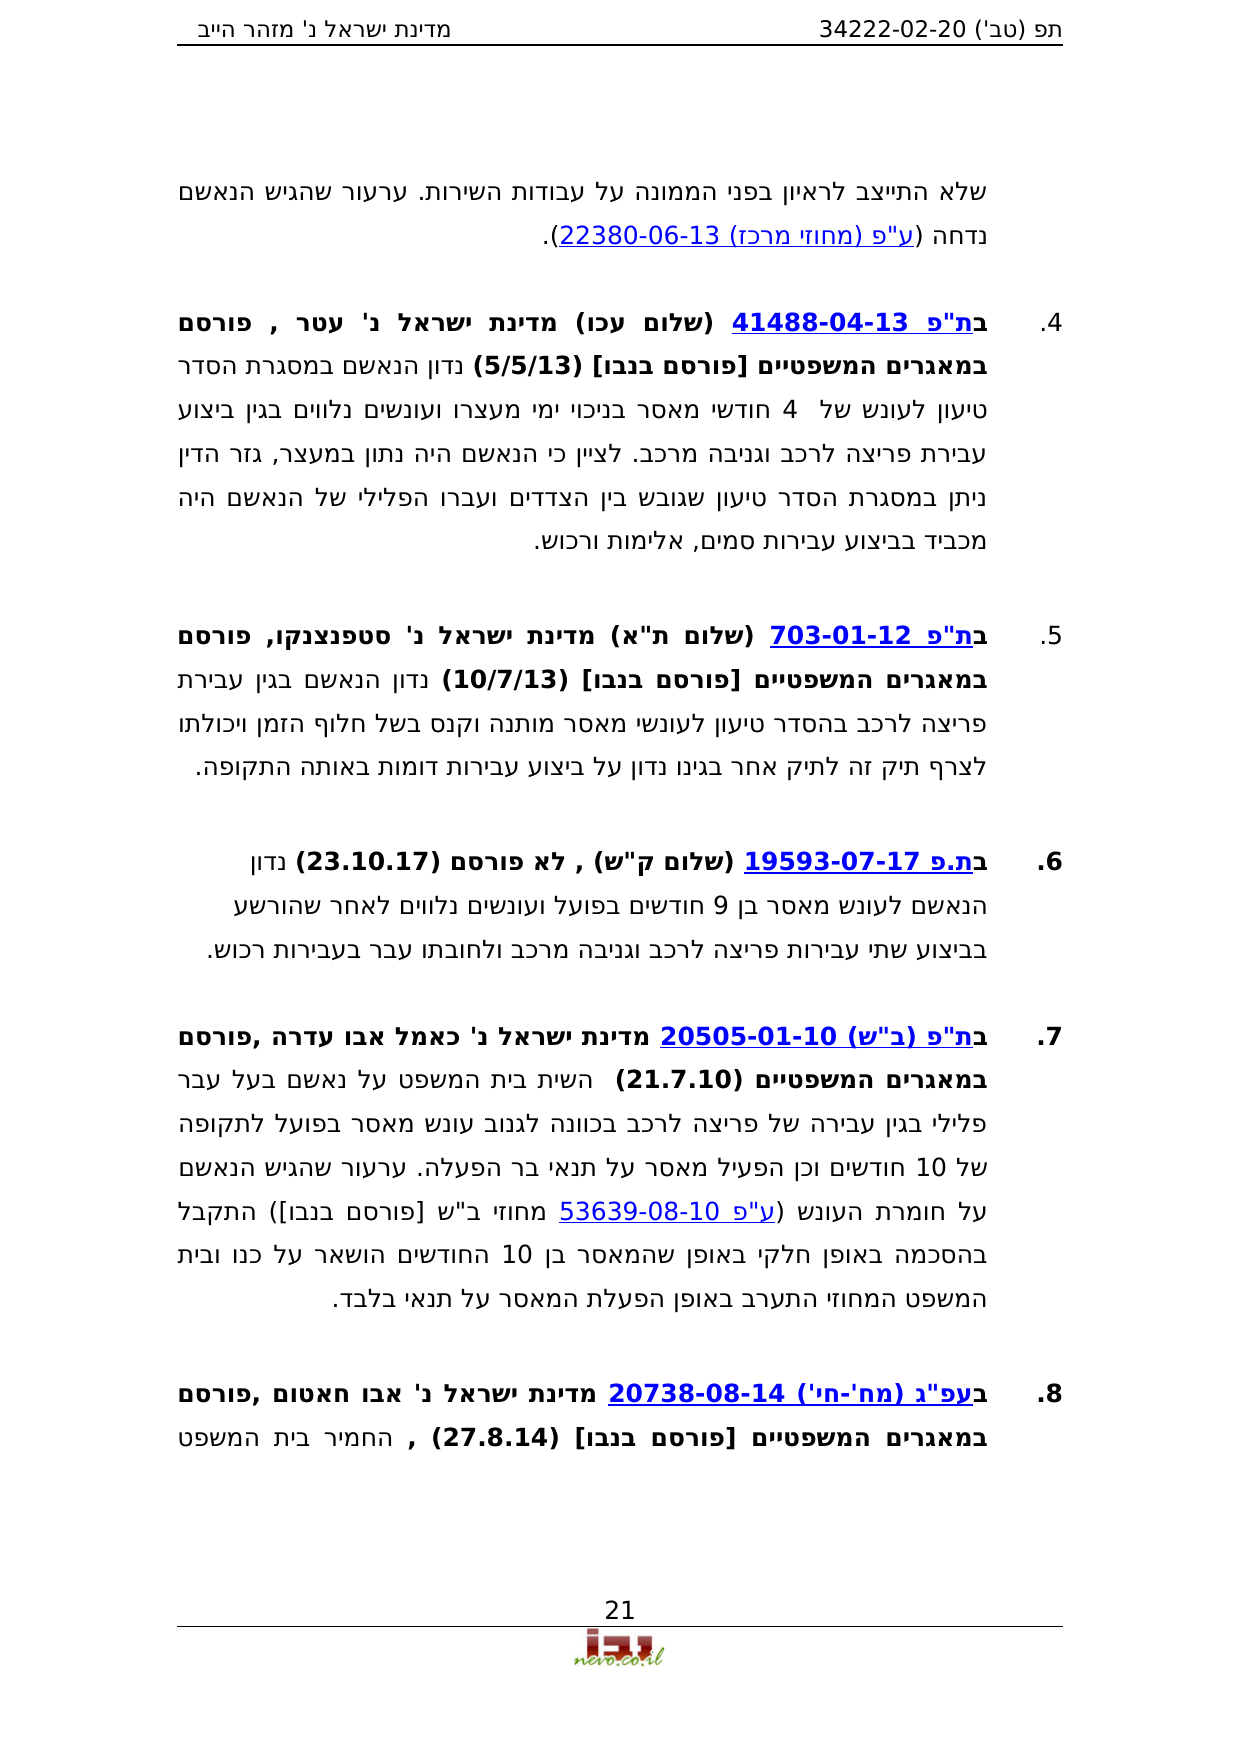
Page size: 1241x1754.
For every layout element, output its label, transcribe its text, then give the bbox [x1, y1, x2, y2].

text 4. בת"פ 41488-04-13 (שלום עכו) מדינת ישראל נ' עטר , פורסם במאגרים המשפטיים [פורסם בנבו] (5/5/13) נדון הנאשם במסגרת הסדר טיעון לעונש של 4 חודשי מאסר בניכוי ימי מעצרו ועונשים נלווים בגין ביצוע עבירת פריצה לרכב וגניבה מרכב. לציין כי הנאשם היה נתון במעצר, גזר הדין ניתן במסגרת הסדר טיעון שגובש בין הצדדים ועברו הפלילי של הנאשם היה מכביד בביצוע עבירות סמים, אלימות ורכוש. [177, 308, 1063, 556]
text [177, 1379, 1063, 1452]
text 7. בת"פ (ב"ש) 20505-01-10 מדינת ישראל נ' כאמל אבו עדרה ,פורסם במאגרים המשפטיים (21.7.10) השית בית המשפט על נאשם בעל עבר פלילי בגין עבירה של פריצה לרכב בכוונה לגנוב עונש מאסר בפועל לתקופה של 10 חודשים וכן הפעיל מאסר על תנאי בר הפעלה. ערעור שהגיש הנאשם על חומרת העונש (ע"פ 53639-08-10 מחוזי ב"ש [פורסם בנבו]) התקבל בהסכמה באופן חלקי באופן שהמאסר בן 10 החודשים הושאר על כנו ובית המשפט המחוזי התערב באופן הפעלת המאסר על תנאי בלבד. [177, 1022, 1063, 1313]
picture [574, 1628, 666, 1667]
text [177, 177, 1063, 250]
text 5. בת"פ 703-01-12 (שלום ת"א) מדינת ישראל נ' סטפנצנקו, פורסם במאגרים המשפטיים [פורסם בנבו] (10/7/13) נדון הנאשם בגין עבירת פריצה לרכב בהסדר טיעון לעונשי מאסר מותנה וקנס בשל חלוף הזמן ויכולתו לצרף תיק זה לתיק אחר בגינו נדון על ביצוע עבירות דומות באותה התקופה. [177, 621, 1063, 782]
text 6. בת.פ 19593-07-17 (שלום ק"ש) , לא פורסם (23.10.17) נדון הנאשם לעונש מאסר בן 9 חודשים בפועל ועונשים נלווים לאחר שהורשע בביצוע שתי עבירות פריצה לרכב וגניבה מרכב ולחובתו עבר בעבירות רכוש. [177, 847, 1063, 964]
